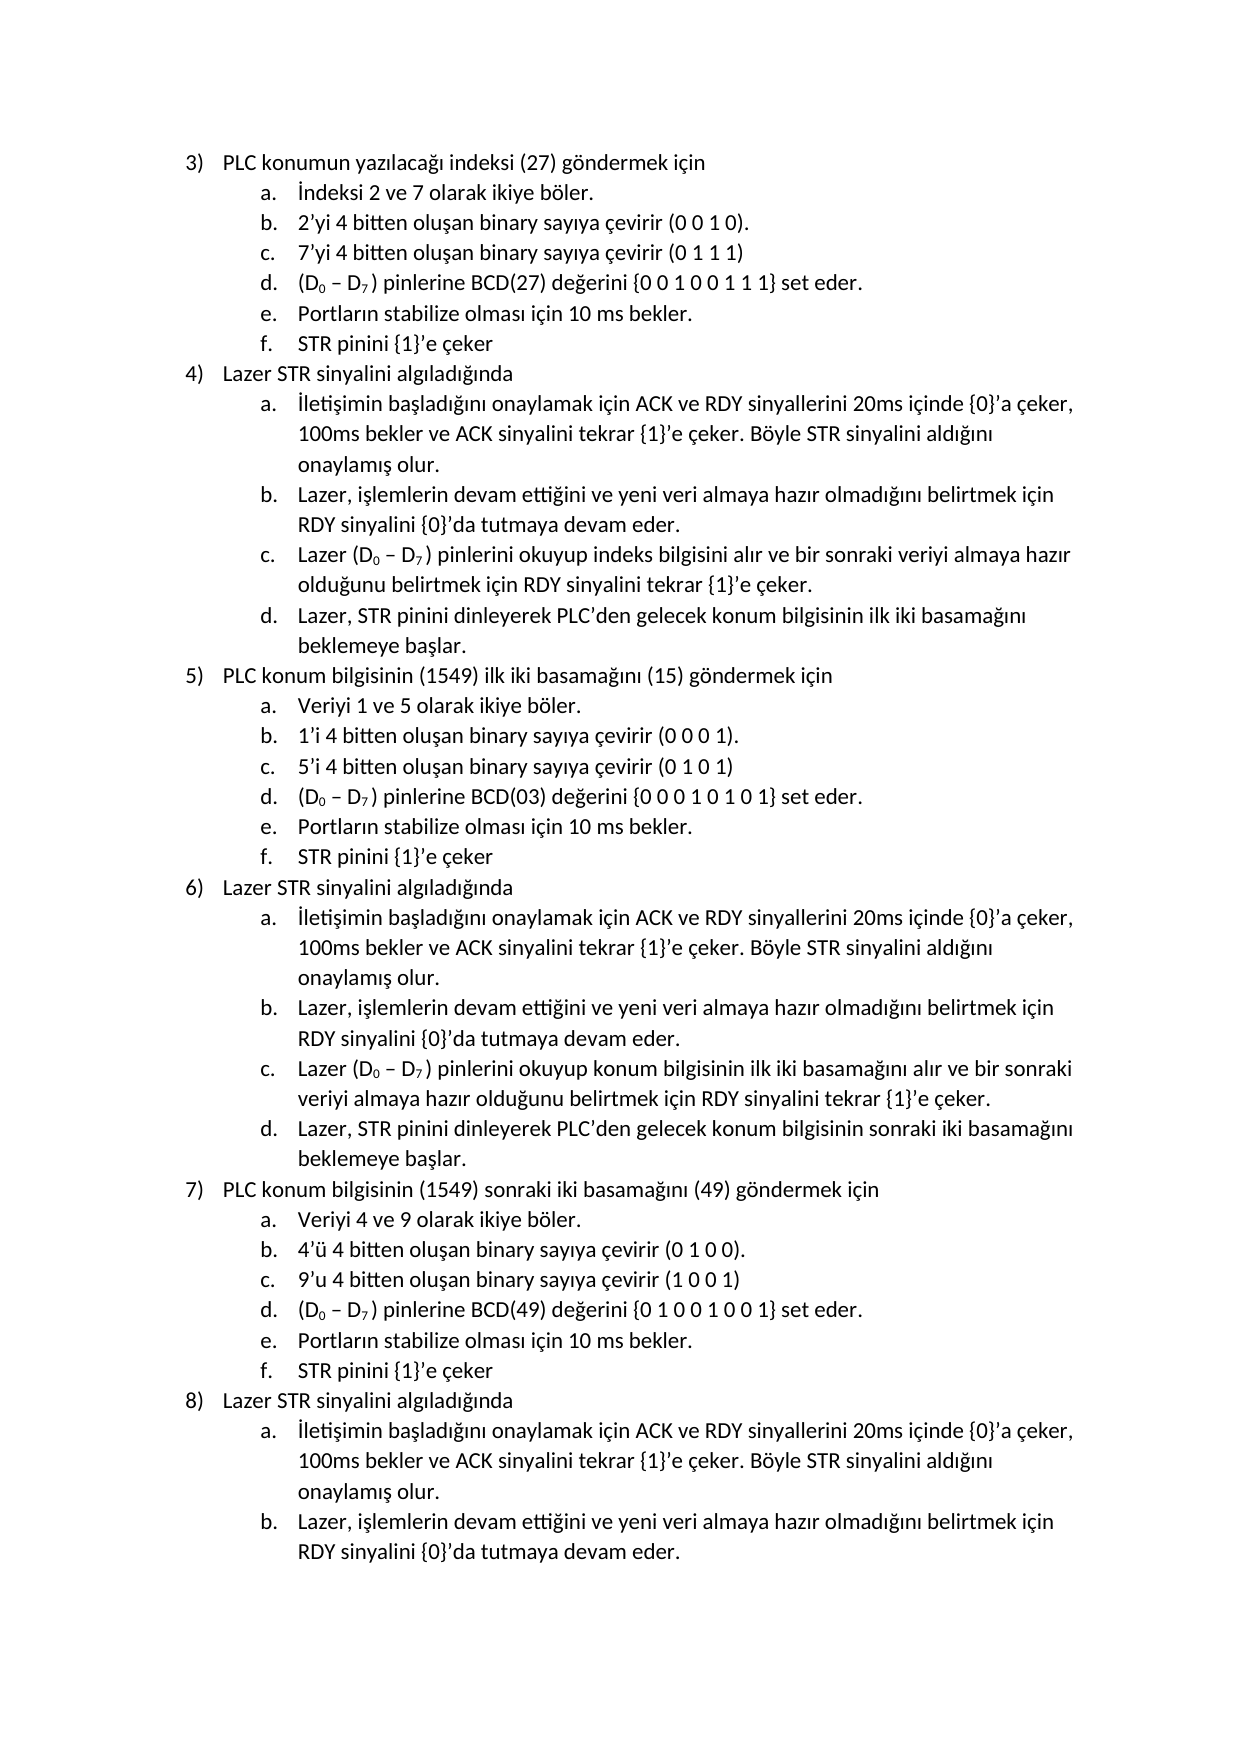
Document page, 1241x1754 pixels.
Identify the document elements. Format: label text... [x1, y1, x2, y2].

list 5’i 4 bitten oluşan binary sayıya çevirir (0 1 0 1) [260, 752, 1093, 780]
list Lazer, işlemlerin devam ettiğini ve yeni veri almaya hazır olmadığını belirtmek için RDY sinyalini {0}’da tutmaya devam eder. [260, 1507, 1093, 1565]
list 2’yi 4 bitten oluşan binary sayıya çevirir (0 0 1 0). [260, 208, 1093, 236]
list (D0 – D7 ) pinlerine BCD(03) değerini {0 0 0 1 0 1 0 1} set eder. [260, 782, 1093, 810]
list Portların stabilize olması için 10 ms bekler. [260, 1326, 1093, 1354]
list 1’i 4 bitten oluşan binary sayıya çevirir (0 0 0 1). [260, 722, 1093, 749]
list Lazer, işlemlerin devam ettiğini ve yeni veri almaya hazır olmadığını belirtmek için RDY sinyalini {0}’da tutmaya devam eder. [260, 993, 1093, 1052]
list (D0 – D7 ) pinlerine BCD(27) değerini {0 0 1 0 0 1 1 1} set eder. [260, 268, 1093, 296]
list Veriyi 1 ve 5 olarak ikiye böler. [260, 691, 1093, 719]
list PLC konum bilgisinin (1549) ilk iki basamağını (15) göndermek için [185, 661, 1093, 689]
list Portların stabilize olması için 10 ms bekler. [260, 299, 1093, 327]
list Lazer (D0 – D7 ) pinlerini okuyup konum bilgisinin ilk iki basamağını alır ve bir sonraki veriyi almaya hazır olduğunu belirtmek için RDY sinyalini tekrar {1}’e çeker. [260, 1054, 1093, 1112]
list (D0 – D7 ) pinlerine BCD(49) değerini {0 1 0 0 1 0 0 1} set eder. [260, 1296, 1093, 1323]
list STR pinini {1}’e çeker [260, 329, 1093, 357]
list Lazer (D0 – D7 ) pinlerini okuyup indeks bilgisini alır ve bir sonraki veriyi almaya hazır olduğunu belirtmek için RDY sinyalini tekrar {1}’e çeker. [260, 540, 1093, 598]
list 7’yi 4 bitten oluşan binary sayıya çevirir (0 1 1 1) [260, 238, 1093, 266]
list Lazer STR sinyalini algıladığında [185, 359, 1093, 387]
list 9’u 4 bitten oluşan binary sayıya çevirir (1 0 0 1) [260, 1265, 1093, 1293]
list PLC konum bilgisinin (1549) sonraki iki basamağını (49) göndermek için [185, 1175, 1093, 1203]
list Lazer STR sinyalini algıladığında [185, 873, 1093, 901]
list Lazer, STR pinini dinleyerek PLC’den gelecek konum bilgisinin sonraki iki basamağını beklemeye başlar. [260, 1114, 1093, 1172]
list Veriyi 4 ve 9 olarak ikiye böler. [260, 1205, 1093, 1233]
list Portların stabilize olması için 10 ms bekler. [260, 812, 1093, 840]
list İndeksi 2 ve 7 olarak ikiye böler. [260, 178, 1093, 206]
list Lazer STR sinyalini algıladığında [185, 1386, 1093, 1414]
list Lazer, STR pinini dinleyerek PLC’den gelecek konum bilgisinin ilk iki basamağını beklemeye başlar. [260, 601, 1093, 659]
list STR pinini {1}’e çeker [260, 1356, 1093, 1384]
list 4’ü 4 bitten oluşan binary sayıya çevirir (0 1 0 0). [260, 1235, 1093, 1263]
list STR pinini {1}’e çeker [260, 842, 1093, 870]
list PLC konumun yazılacağı indeksi (27) göndermek için [185, 148, 1093, 176]
list Lazer, işlemlerin devam ettiğini ve yeni veri almaya hazır olmadığını belirtmek için RDY sinyalini {0}’da tutmaya devam eder. [260, 480, 1093, 538]
